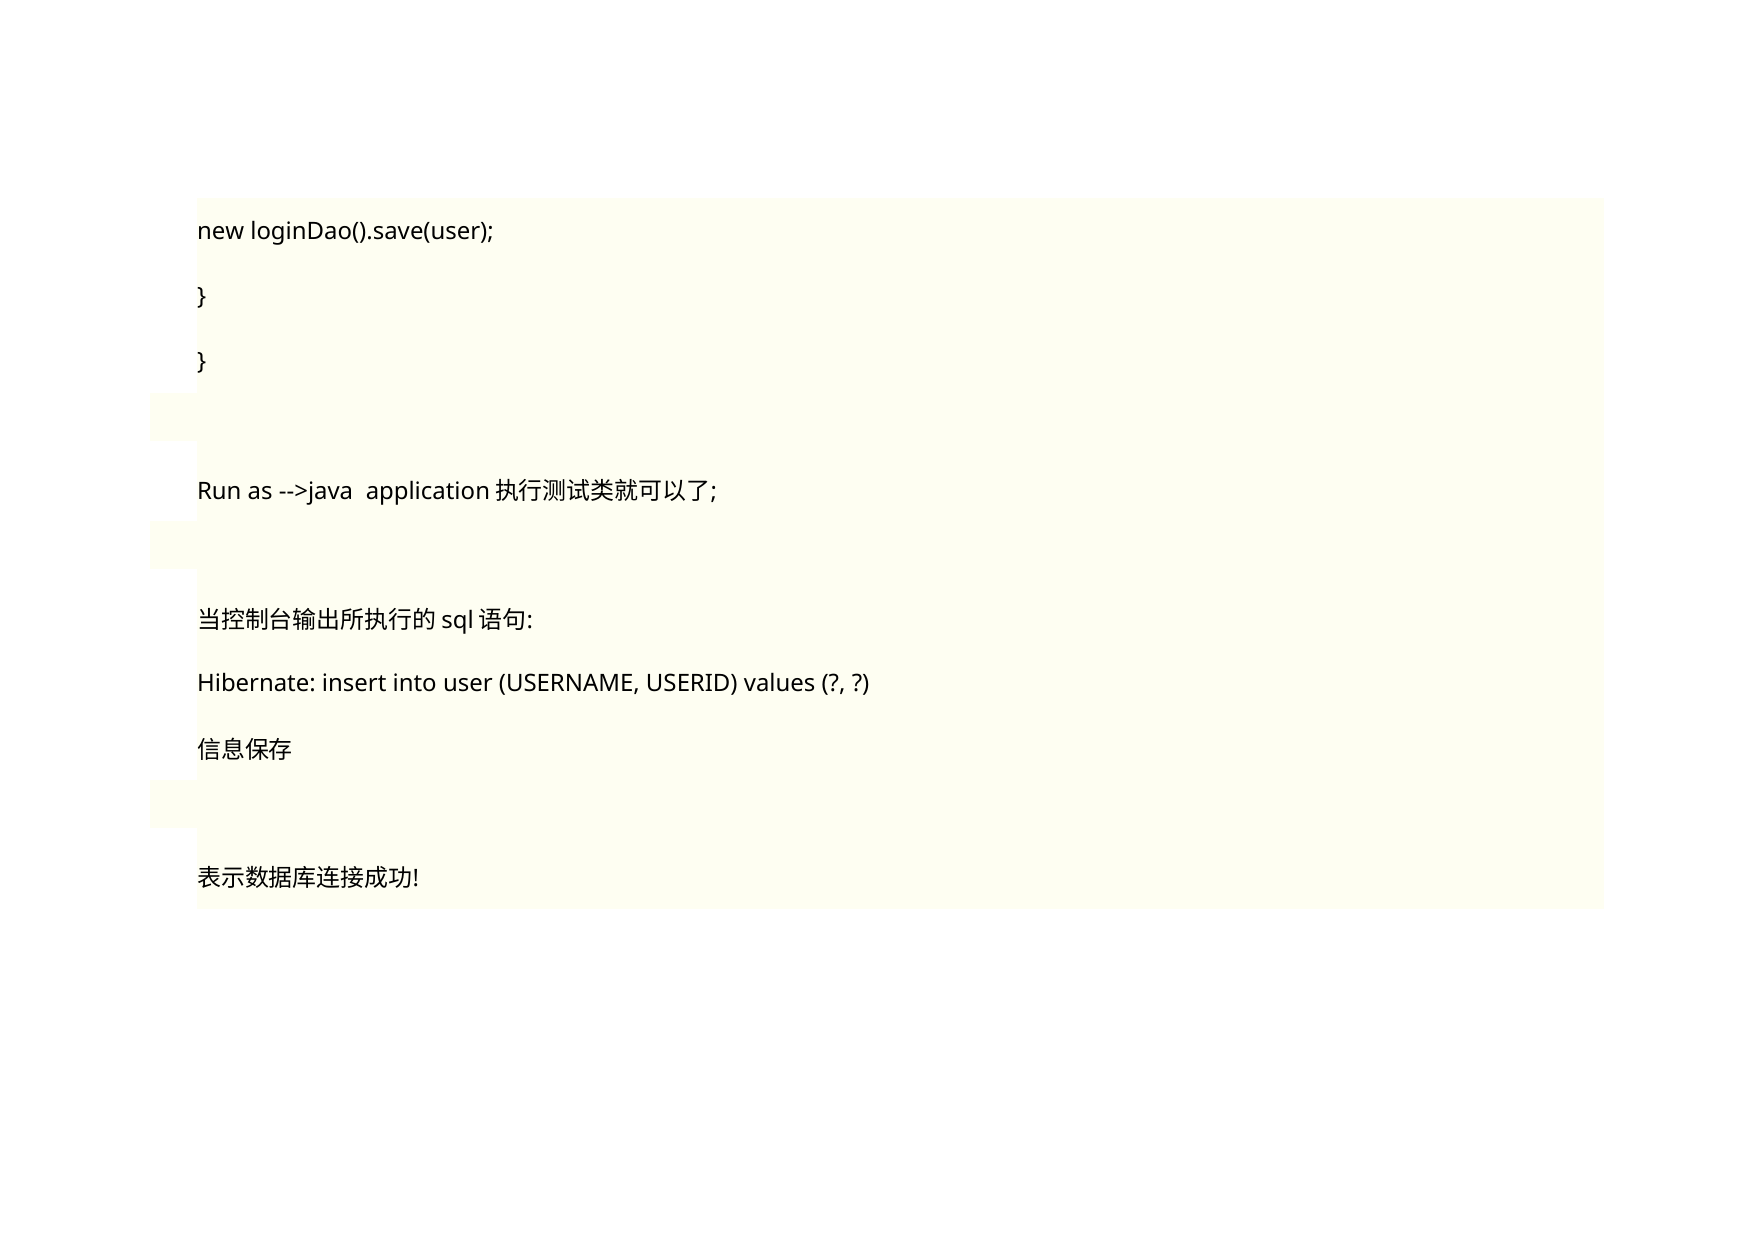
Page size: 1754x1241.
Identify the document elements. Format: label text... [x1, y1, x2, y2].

text 表示数据库连接成功! [197, 844, 1604, 909]
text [197, 198, 1604, 393]
text Hibernate: insert into user (USERNAME, USERID) values (?, ?) 信息保存 [197, 650, 1604, 780]
text Run as -->java application执行测试类就可以了; [197, 456, 1604, 521]
text 当控制台输出所执行的sql语句: [197, 585, 1604, 650]
